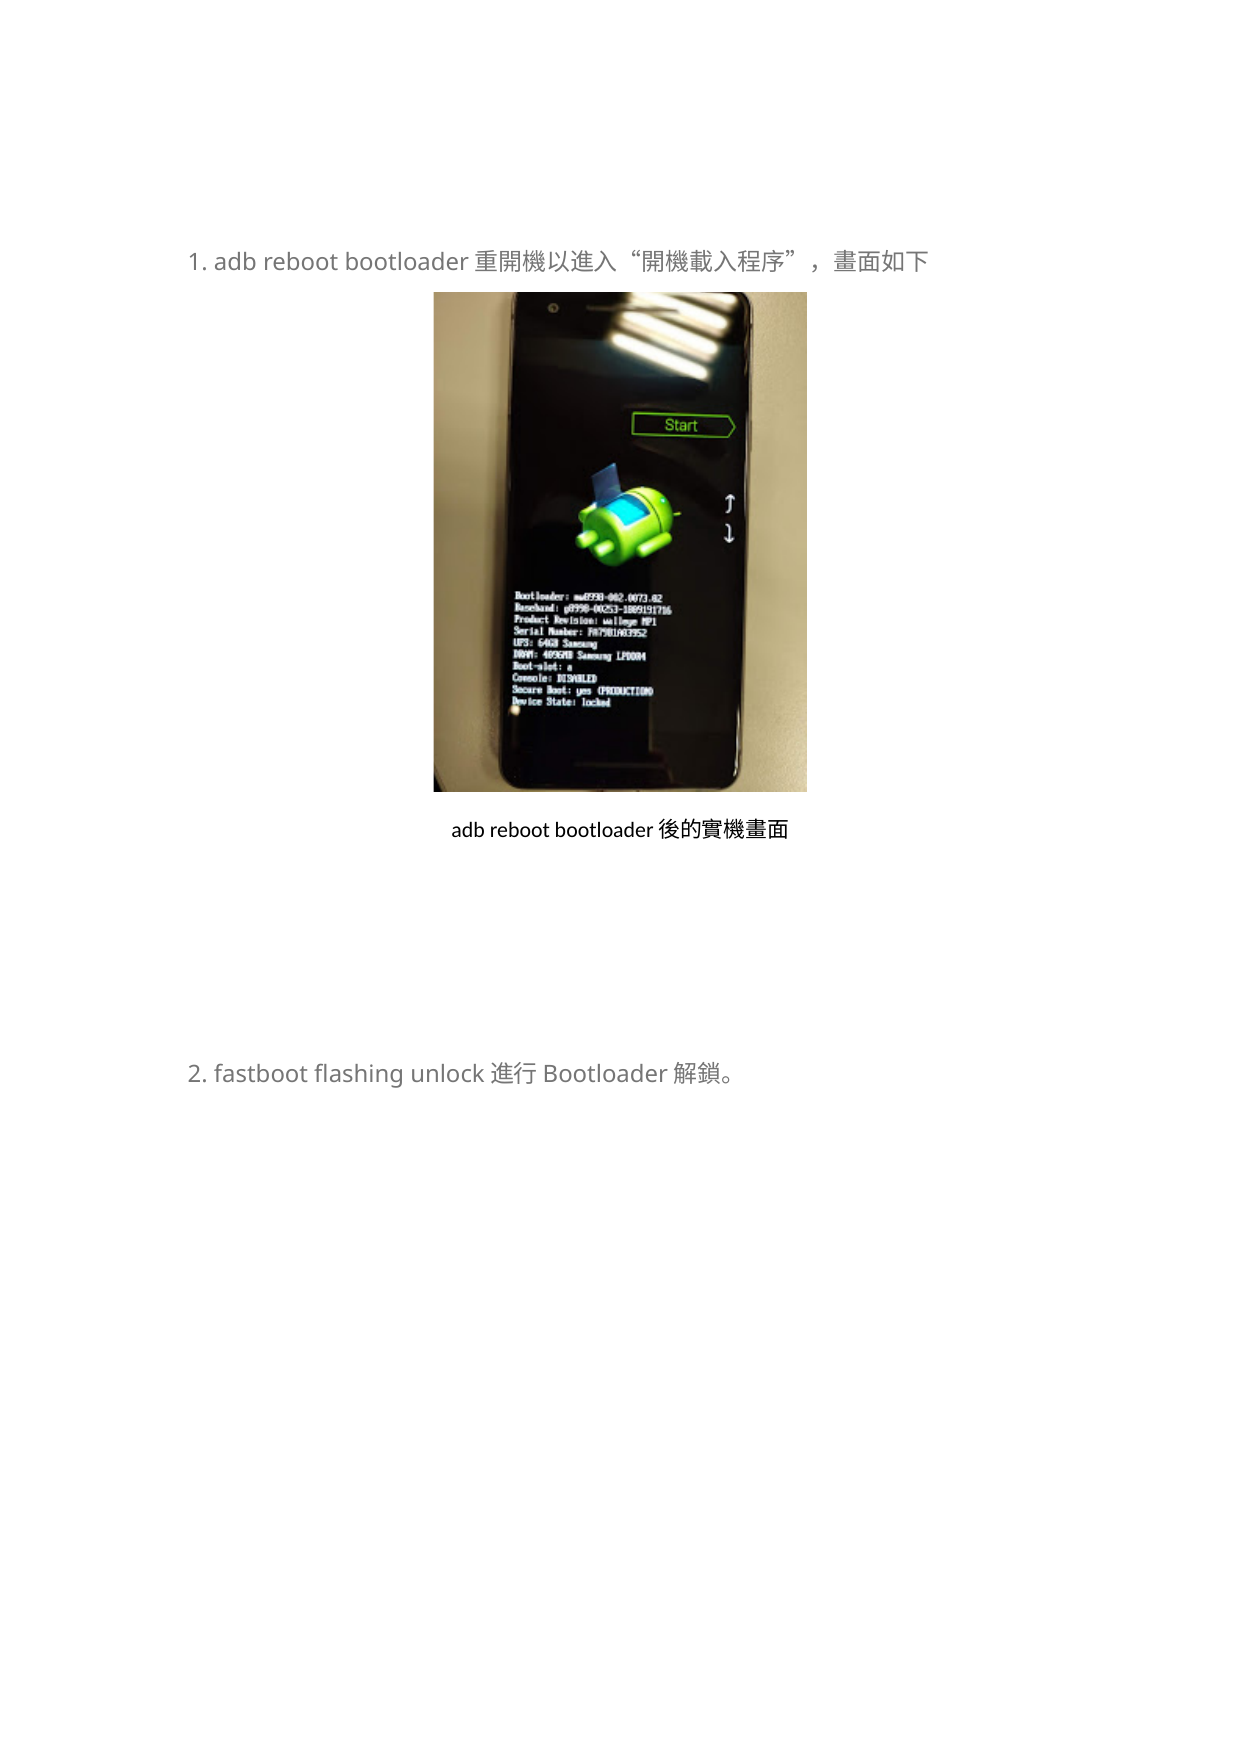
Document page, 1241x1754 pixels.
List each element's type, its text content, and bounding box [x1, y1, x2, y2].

picture [433, 292, 807, 792]
text 所以解鎖其實只有兩個命令： 1. adb reboot bootloader重開機以進入“開機載入程序”，畫面如下 [187, 162, 1053, 292]
table_header [433, 292, 808, 812]
text 2. fastboot flashing unlock進行Bootloader解鎖。 [187, 844, 1053, 1104]
table_cell adb reboot bootloader後的實機畫面 [433, 812, 808, 844]
